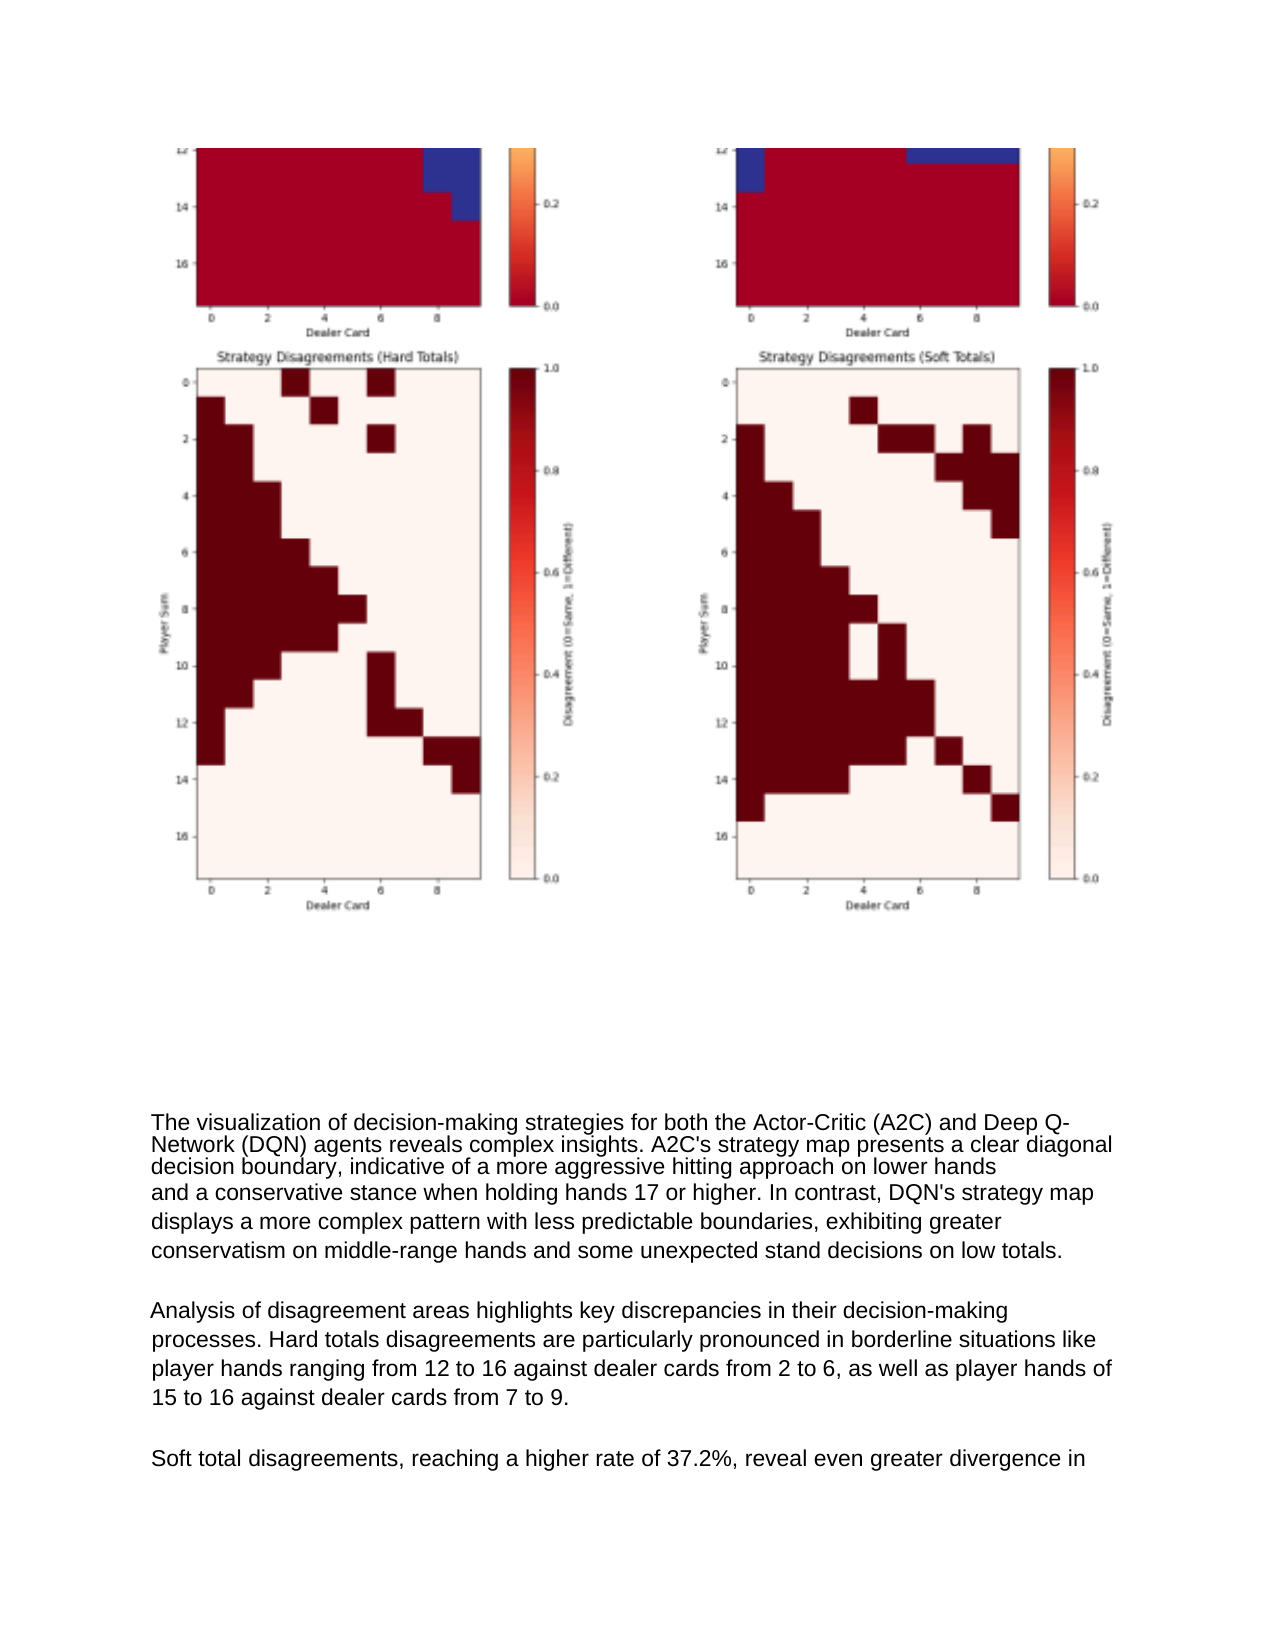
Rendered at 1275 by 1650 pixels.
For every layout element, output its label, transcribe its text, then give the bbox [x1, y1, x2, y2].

picture [153, 148, 1122, 920]
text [150, 1445, 1086, 1471]
text Analysis of disagreement areas highlights key discrepancies in their decision-making processes. Hard totals disagreements are particularly pronounced in borderline situations like player hands ranging from 12 to 16 against dealer cards from 2 to 6, as well as player hands of 15 to 16 against dealer cards from 7 to 9. [150, 1297, 1112, 1411]
text and a conservative stance when holding hands 17 or higher. In contrast, DQN's strategy map displays a more complex pattern with less predictable boundaries, exhibiting greater conservatism on middle-range hands and some unexpected stand decisions on low totals. [151, 1179, 1096, 1263]
